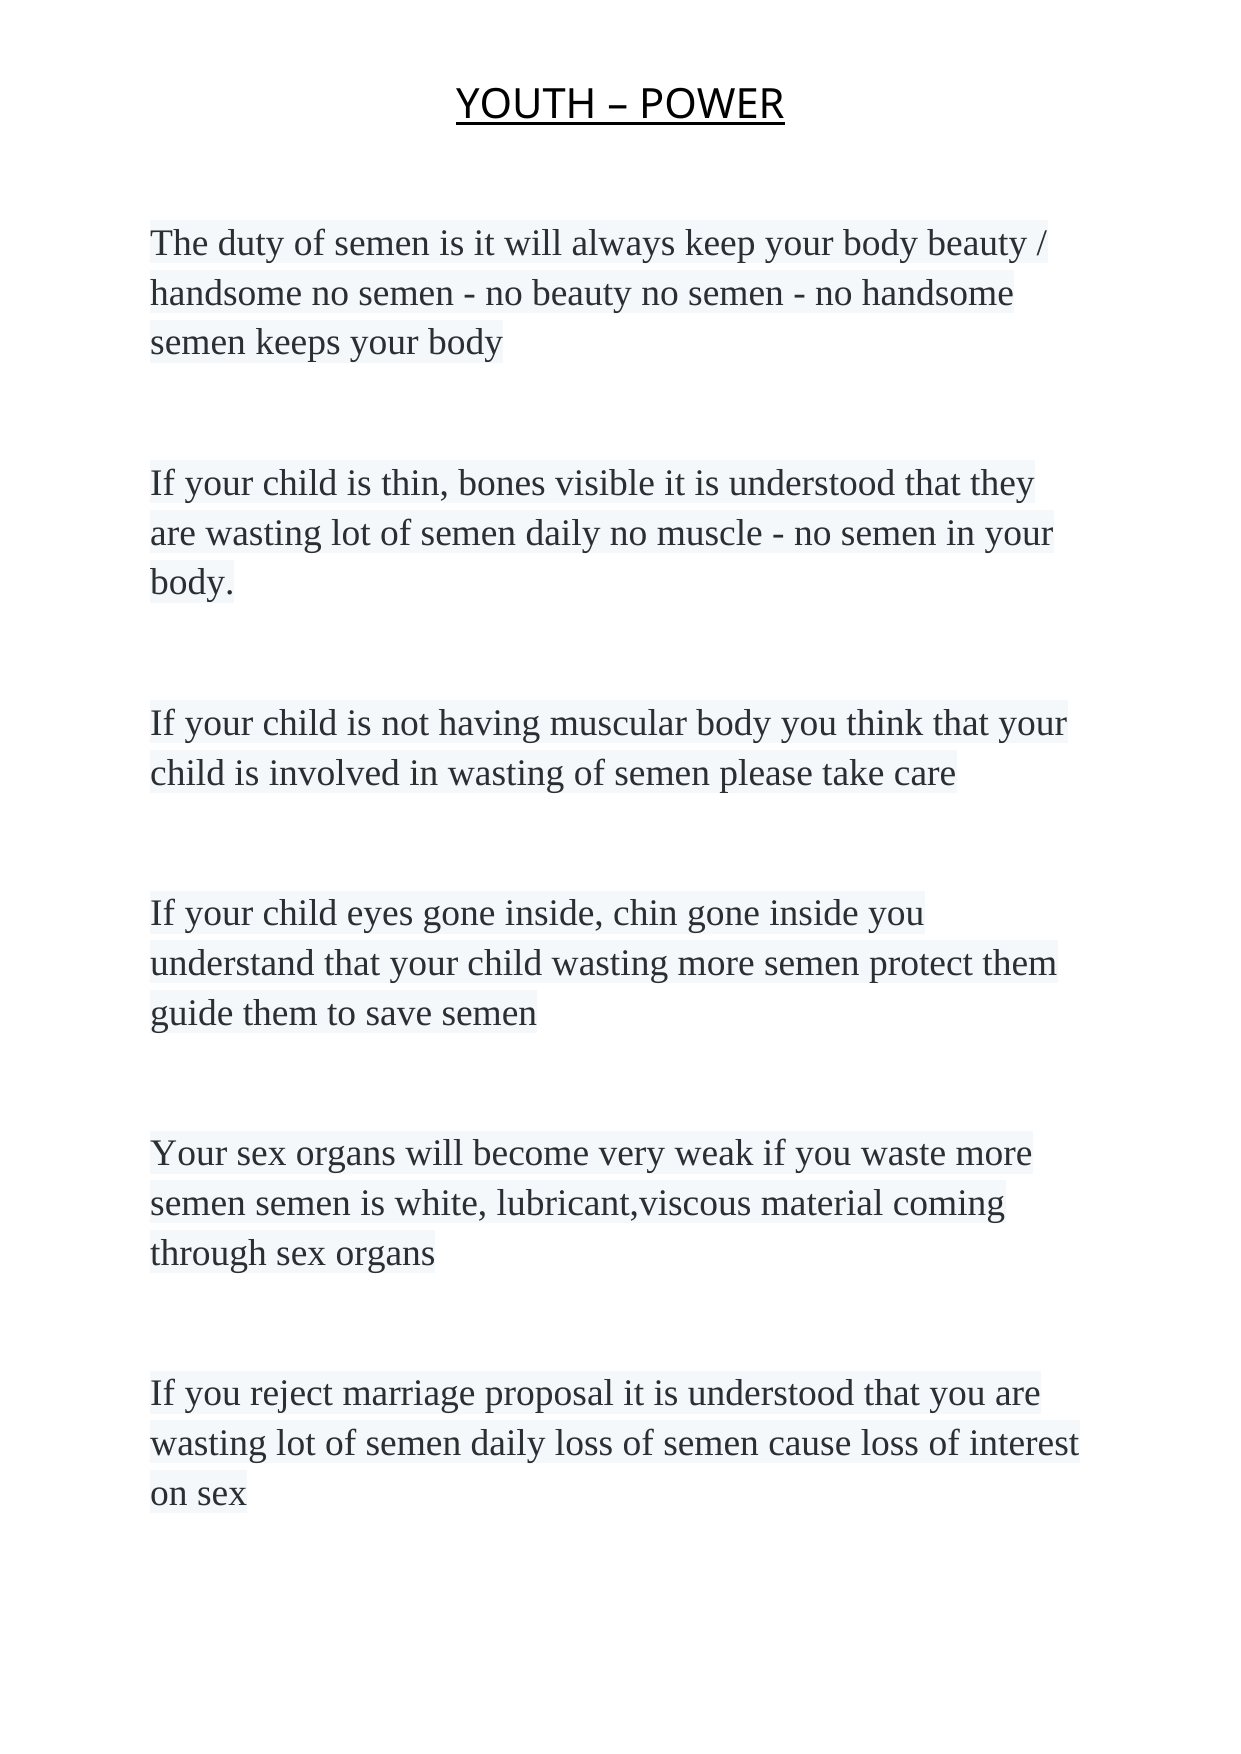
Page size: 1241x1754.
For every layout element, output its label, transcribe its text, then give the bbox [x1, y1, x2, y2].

text If your child eyes gone inside, chin gone inside you understand that your child wasting more semen protect them guide them to save semen [150, 891, 1090, 1033]
text The duty of semen is it will always keep your body beauty / handsome no semen - no beauty no semen - no handsome semen keeps your body [150, 220, 1090, 363]
text If you reject marriage proposal it is understood that you are wasting lot of semen daily loss of semen cause loss of interest on sex [150, 1371, 1090, 1513]
text Your sex organs will become very weak if you waste more semen semen is white, lubricant,viscous material coming through sex organs [150, 1131, 1090, 1273]
text If your child is thin, bones visible it is understood that they are wasting lot of semen daily no muscle - no semen in your body. [150, 460, 1090, 603]
text If your child is not having muscular body you think that your child is involved in wasting of semen please take care [150, 700, 1090, 793]
